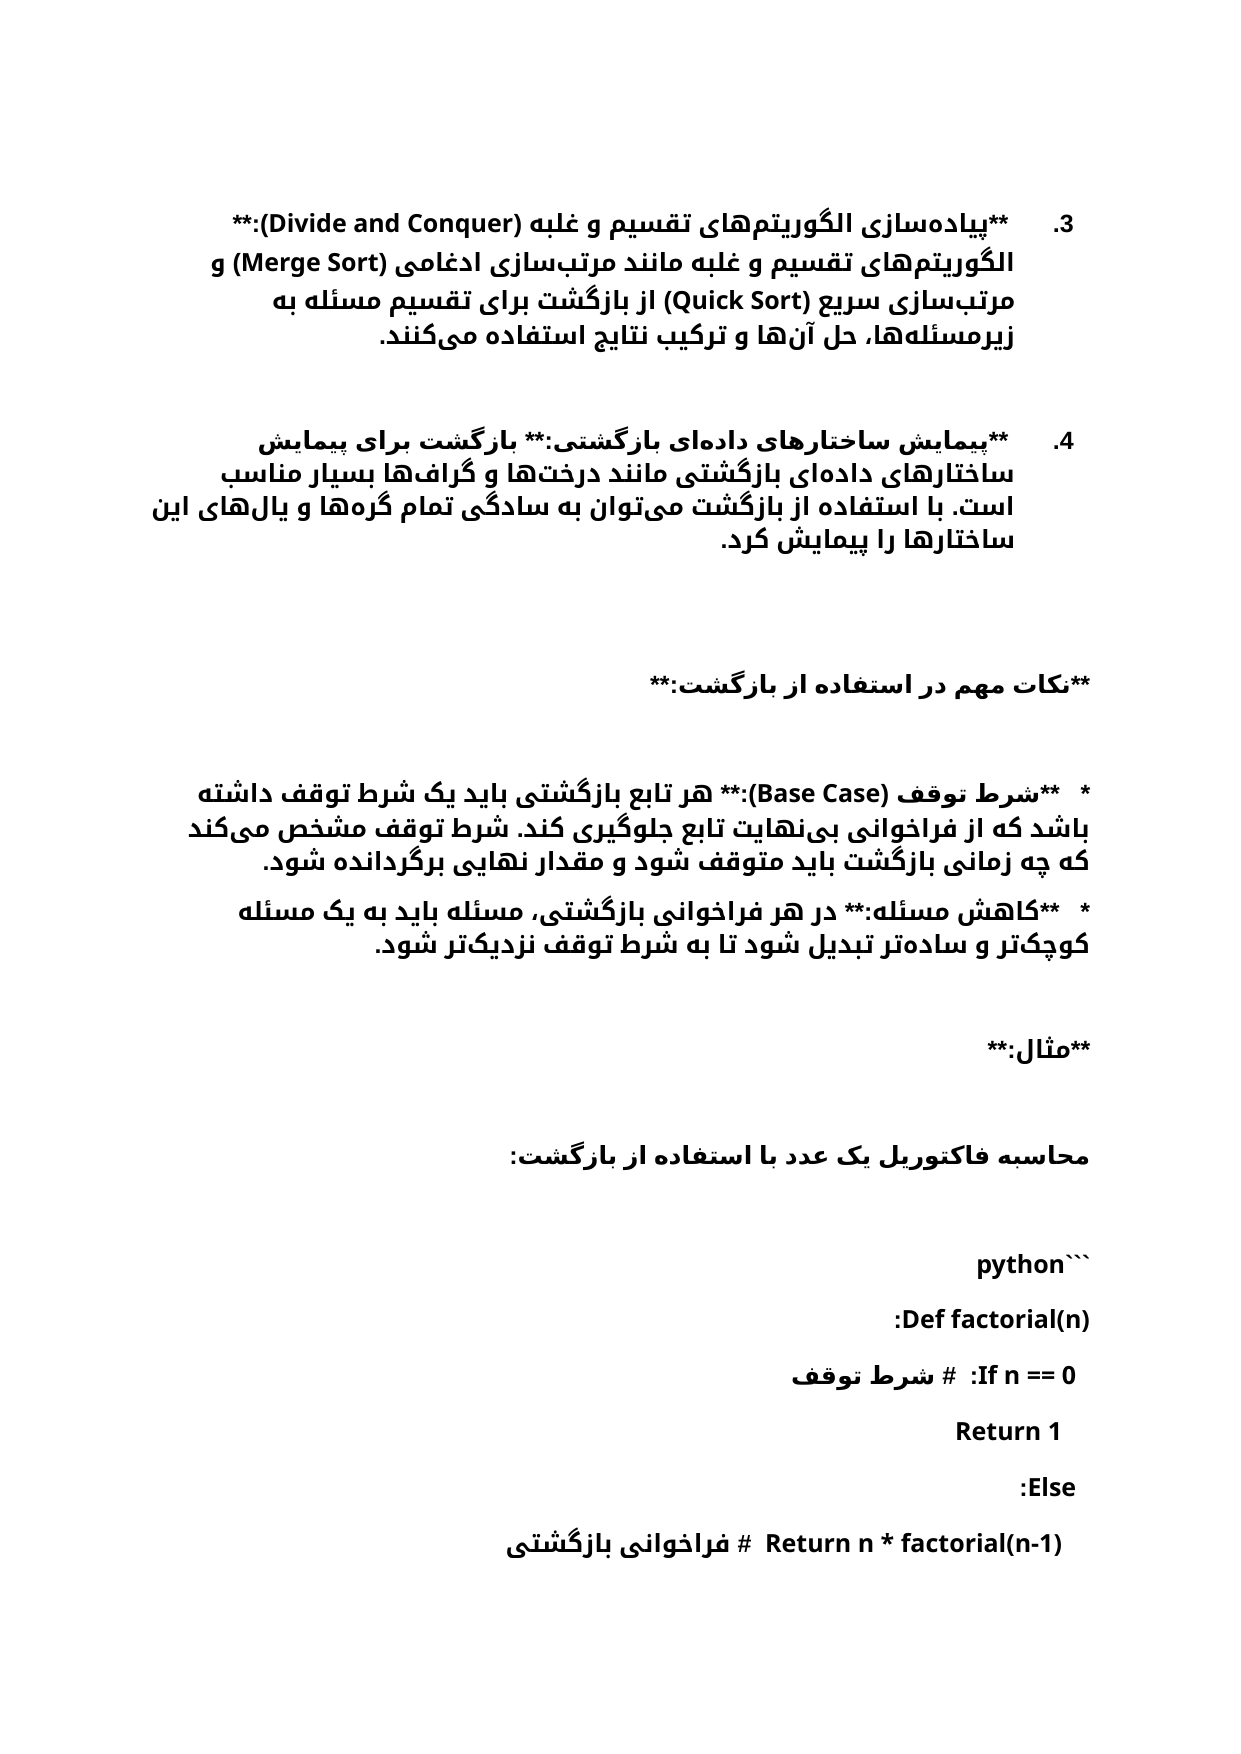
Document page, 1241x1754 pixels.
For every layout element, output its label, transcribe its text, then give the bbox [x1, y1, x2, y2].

text Return 1 [150, 1414, 1090, 1448]
list **پیمایش ساختارهای داده‌ای بازگشتی:** بازگشت برای پیمایش ساختارهای داده‌ای بازگشتی مانند درخت‌ها و گراف‌ها بسیار مناسب است. با استفاده از بازگشت می‌توان به سادگی تمام گره‌ها و یال‌های این ساختارها را پیمایش کرد. [150, 426, 1053, 554]
text محاسبه فاکتوریل یک عدد با استفاده از بازگشت: [150, 1141, 1090, 1169]
text ```python [150, 1246, 1090, 1280]
text Else: [150, 1469, 1090, 1504]
text * **کاهش مسئله:** در هر فراخوانی بازگشتی، مسئله باید به یک مسئله کوچک‌تر و ساده‌تر تبدیل شود تا به شرط توقف نزدیک‌تر شود. [150, 897, 1090, 958]
text Return n * factorial(n-1) # فراخوانی بازگشتی [150, 1525, 1090, 1559]
text If n == 0: # شرط توقف [150, 1358, 1090, 1392]
text Def factorial(n): [150, 1302, 1090, 1336]
text * **شرط توقف (Base Case):** هر تابع بازگشتی باید یک شرط توقف داشته باشد که از فراخوانی بی‌نهایت تابع جلوگیری کند. شرط توقف مشخص می‌کند که چه زمانی بازگشت باید متوقف شود و مقدار نهایی برگردانده شود. [150, 776, 1090, 876]
text **مثال:** [150, 1035, 1090, 1064]
list **پیاده‌سازی الگوریتم‌های تقسیم و غلبه (Divide and Conquer):** الگوریتم‌های تقسیم و غلبه مانند مرتب‌سازی ادغامی (Merge Sort) و مرتب‌سازی سریع (Quick Sort) از بازگشت برای تقسیم مسئله به زیرمسئله‌ها، حل آن‌ها و ترکیب نتایج استفاده می‌کنند. [150, 206, 1053, 349]
text **نکات مهم در استفاده از بازگشت:** [150, 670, 1090, 699]
